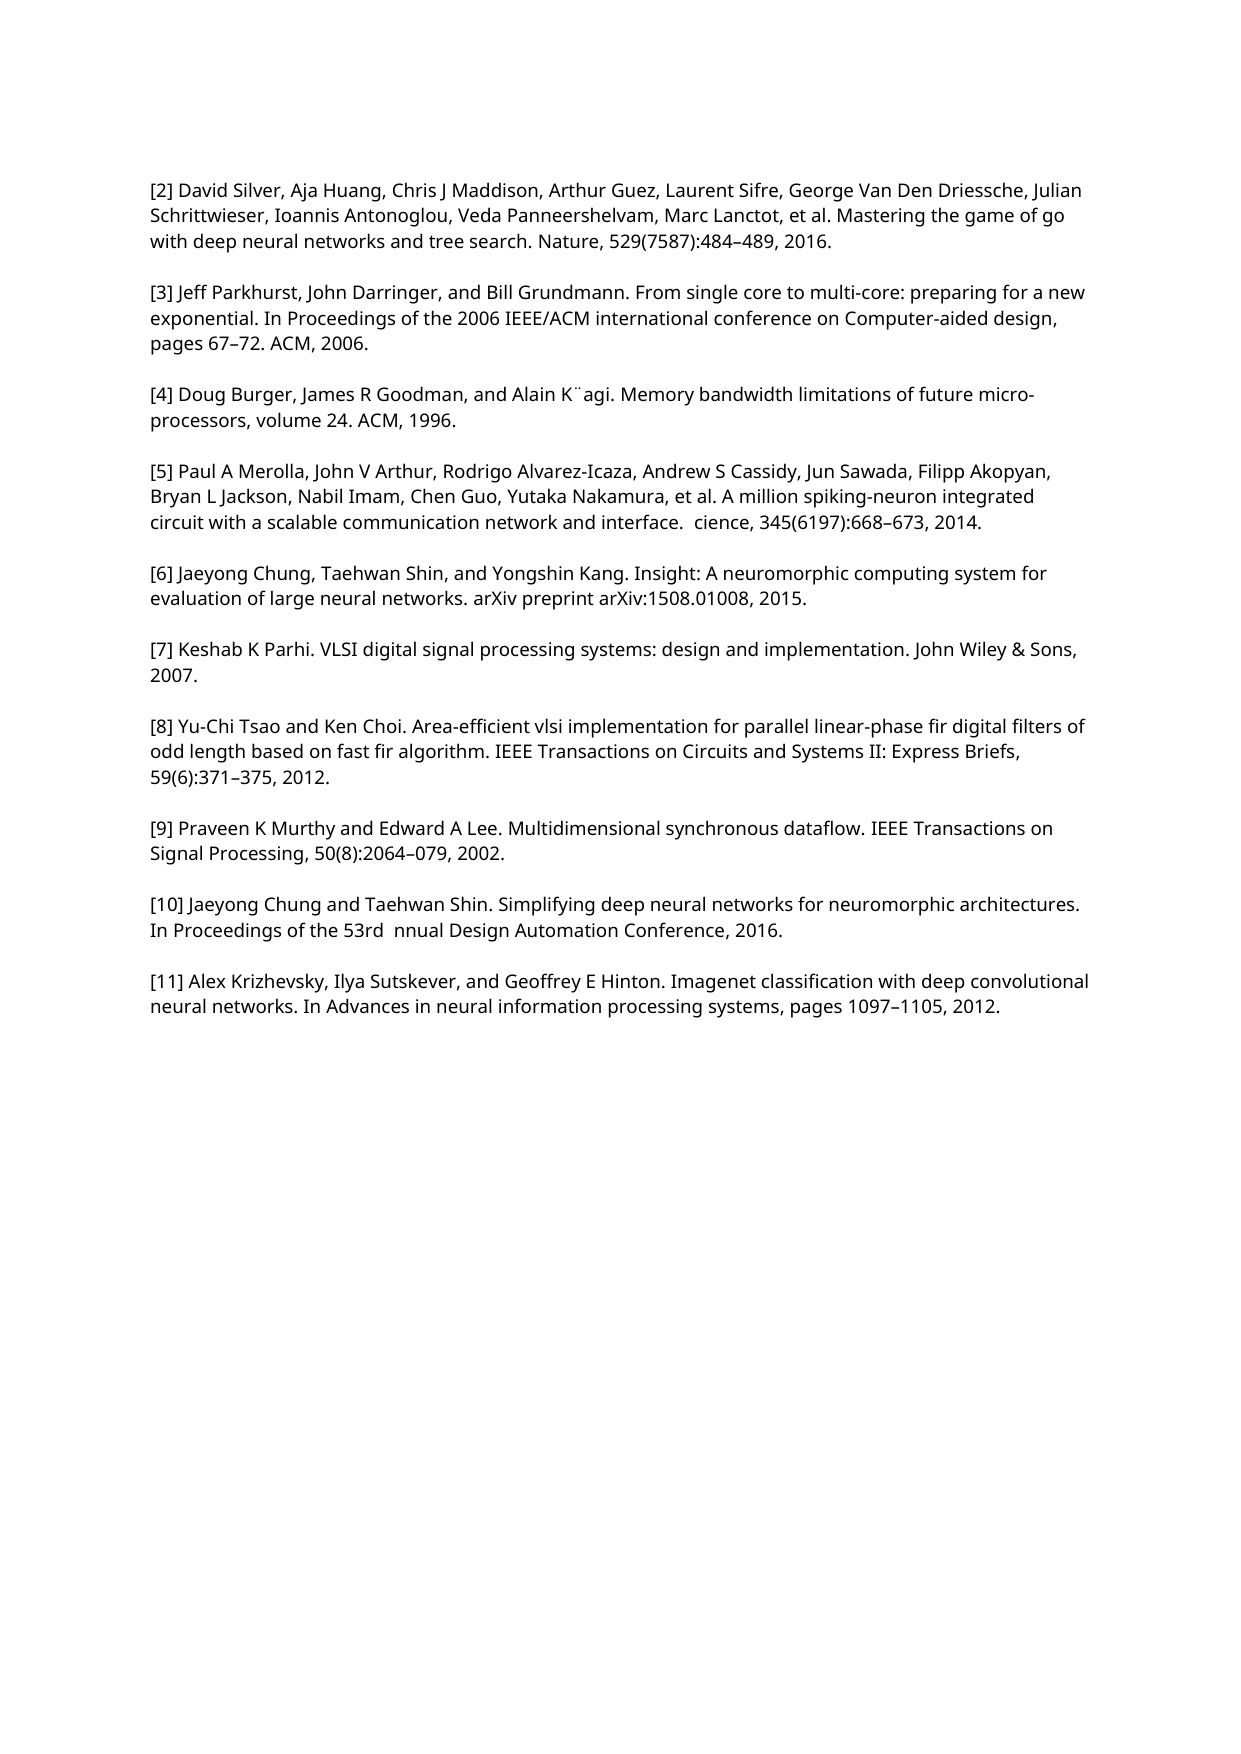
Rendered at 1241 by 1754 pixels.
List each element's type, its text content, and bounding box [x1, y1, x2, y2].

text [2] David Silver, Aja Huang, Chris J Maddison, Arthur Guez, Laurent Sifre, George Van Den Driessche, Julian Schrittwieser, Ioannis Antonoglou, Veda Panneershelvam, Marc Lanctot, et al. Mastering the game of go with deep neural networks and tree search. Nature, 529(7587):484–489, 2016. [150, 177, 1090, 254]
text [6] Jaeyong Chung, Taehwan Shin, and Yongshin Kang. Insight: A neuromorphic computing system for evaluation of large neural networks. arXiv preprint arXiv:1508.01008, 2015. [150, 560, 1090, 611]
text [3] Jeff Parkhurst, John Darringer, and Bill Grundmann. From single core to multi-core: preparing for a new exponential. In Proceedings of the 2006 IEEE/ACM international conference on Computer-aided design, pages 67–72. ACM, 2006. [150, 279, 1090, 356]
text [11] Alex Krizhevsky, Ilya Sutskever, and Geoffrey E Hinton. Imagenet classification with deep convolutional neural networks. In Advances in neural information processing systems, pages 1097–1105, 2012. [150, 968, 1090, 1019]
text [8] Yu-Chi Tsao and Ken Choi. Area-efficient vlsi implementation for parallel linear-phase fir digital filters of odd length based on fast fir algorithm. IEEE Transactions on Circuits and Systems II: Express Briefs, 59(6):371–375, 2012. [150, 713, 1090, 790]
text [9] Praveen K Murthy and Edward A Lee. Multidimensional synchronous dataflow. IEEE Transactions on Signal Processing, 50(8):2064–079, 2002. [150, 815, 1090, 866]
text [5] Paul A Merolla, John V Arthur, Rodrigo Alvarez-Icaza, Andrew S Cassidy, Jun Sawada, Filipp Akopyan, Bryan L Jackson, Nabil Imam, Chen Guo, Yutaka Nakamura, et al. A million spiking-neuron integrated circuit with a scalable communication network and interface. cience, 345(6197):668–673, 2014. [150, 458, 1090, 534]
text [4] Doug Burger, James R Goodman, and Alain K¨agi. Memory bandwidth limitations of future micro-processors, volume 24. ACM, 1996. [150, 381, 1090, 432]
text [10] Jaeyong Chung and Taehwan Shin. Simplifying deep neural networks for neuromorphic architectures. In Proceedings of the 53rd nnual Design Automation Conference, 2016. [150, 892, 1090, 943]
text [7] Keshab K Parhi. VLSI digital signal processing systems: design and implementation. John Wiley & Sons, 2007. [150, 637, 1090, 688]
